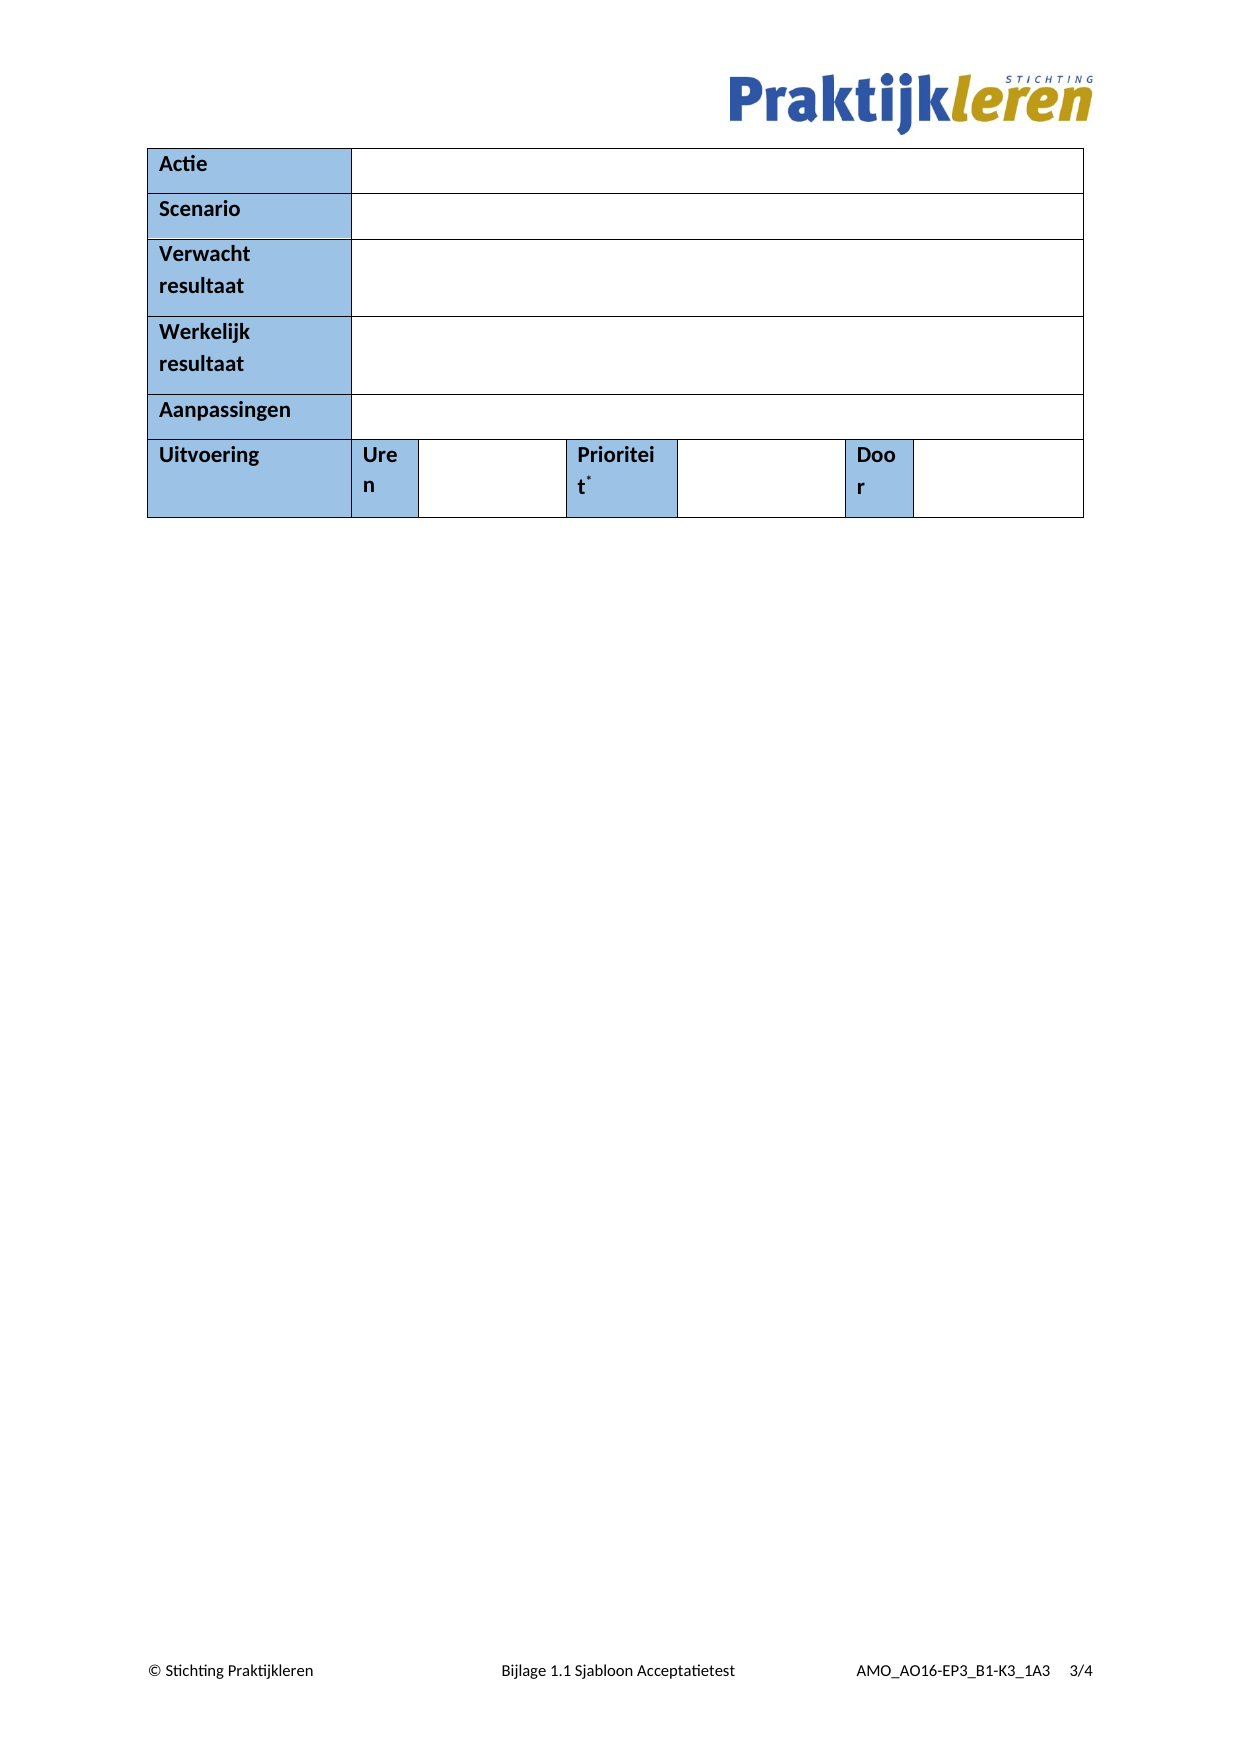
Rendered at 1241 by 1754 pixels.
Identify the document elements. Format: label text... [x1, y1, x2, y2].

table_cell [419, 440, 566, 517]
table_cell [678, 440, 845, 517]
table_cell [352, 194, 1083, 238]
picture [730, 73, 1093, 135]
table_cell [352, 395, 1083, 439]
table_cell Aanpassingen [148, 395, 351, 439]
table_cell Verwacht resultaat [148, 240, 351, 316]
table_header Actie [148, 149, 351, 193]
table_cell [352, 240, 1083, 316]
table_cell Uitvoering [148, 440, 351, 517]
table_header [352, 149, 1083, 193]
table_cell Prioriteit* [567, 440, 677, 517]
table_cell [352, 317, 1083, 394]
table_cell Scenario [148, 194, 351, 238]
table_cell Door [846, 440, 913, 517]
table_cell [914, 440, 1083, 517]
table_cell Werkelijk resultaat [148, 317, 351, 394]
table_cell Uren [352, 440, 418, 517]
